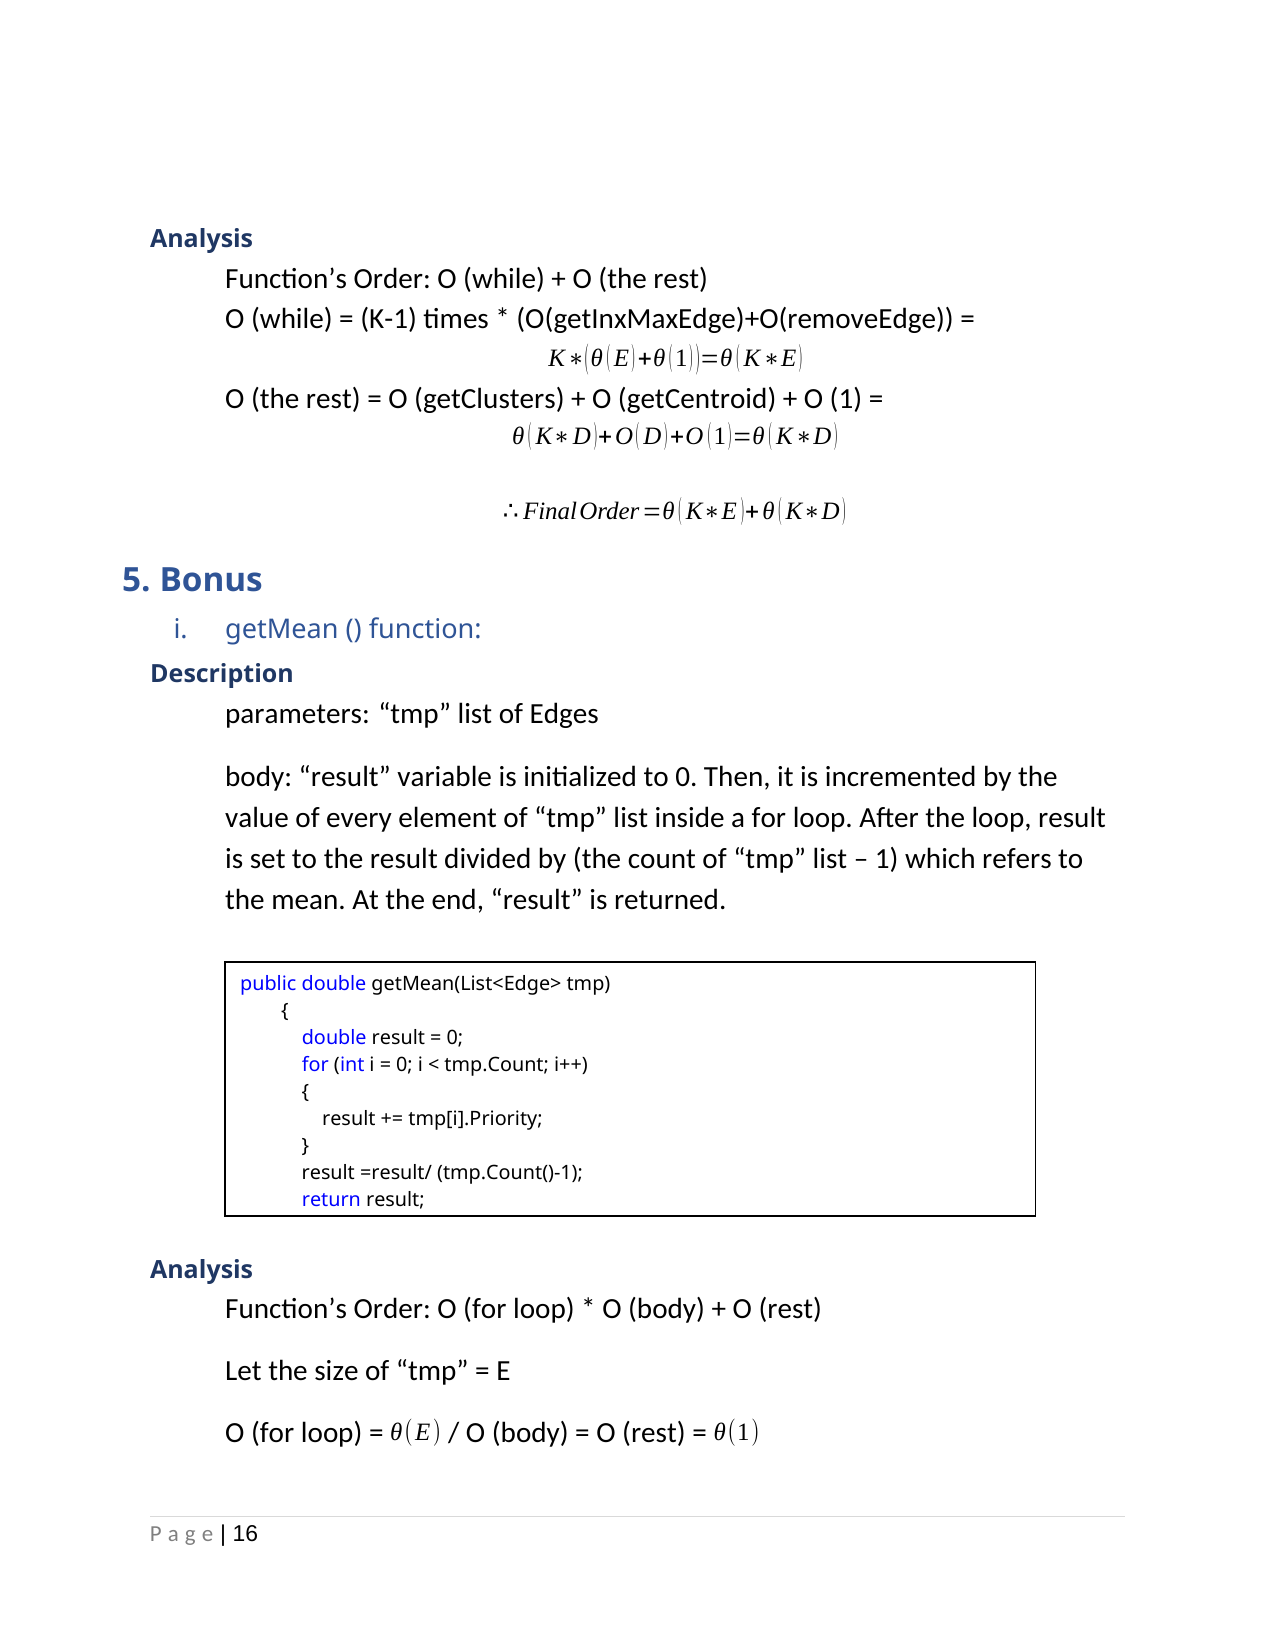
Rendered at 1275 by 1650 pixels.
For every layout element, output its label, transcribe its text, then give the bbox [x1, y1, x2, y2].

text body: “result” variable is initialized to 0. Then, it is incremented by the value of every element of “tmp” list inside a for loop. After the loop, result is set to the result divided by (the count of “tmp” list – 1) which refers to the mean. At the end, “result” is returned. [225, 758, 1125, 916]
text Let the size of “tmp” = E [225, 1352, 1125, 1388]
list O (the rest) = O (getClusters) + O (getCentroid) + O (1) = [225, 380, 1125, 415]
subtitle Bonus [122, 556, 1125, 602]
text Function’s Order: O (for loop) * O (body) + O (rest) [225, 1291, 1125, 1326]
subtitle Analysis [150, 1251, 1125, 1285]
text O (for loop) = / O (body) = O (rest) = [225, 1414, 1125, 1450]
text parameters: “tmp” list of Edges [225, 695, 1125, 731]
subtitle Analysis [150, 221, 1125, 254]
list O (while) = (K-1) times * (O(getInxMaxEdge)+O(removeEdge)) = [225, 301, 1125, 336]
subtitle Description [150, 656, 1125, 690]
list Function’s Order: O (while) + O (the rest) [225, 260, 1125, 295]
subtitle getMean () function: [187, 609, 1125, 646]
